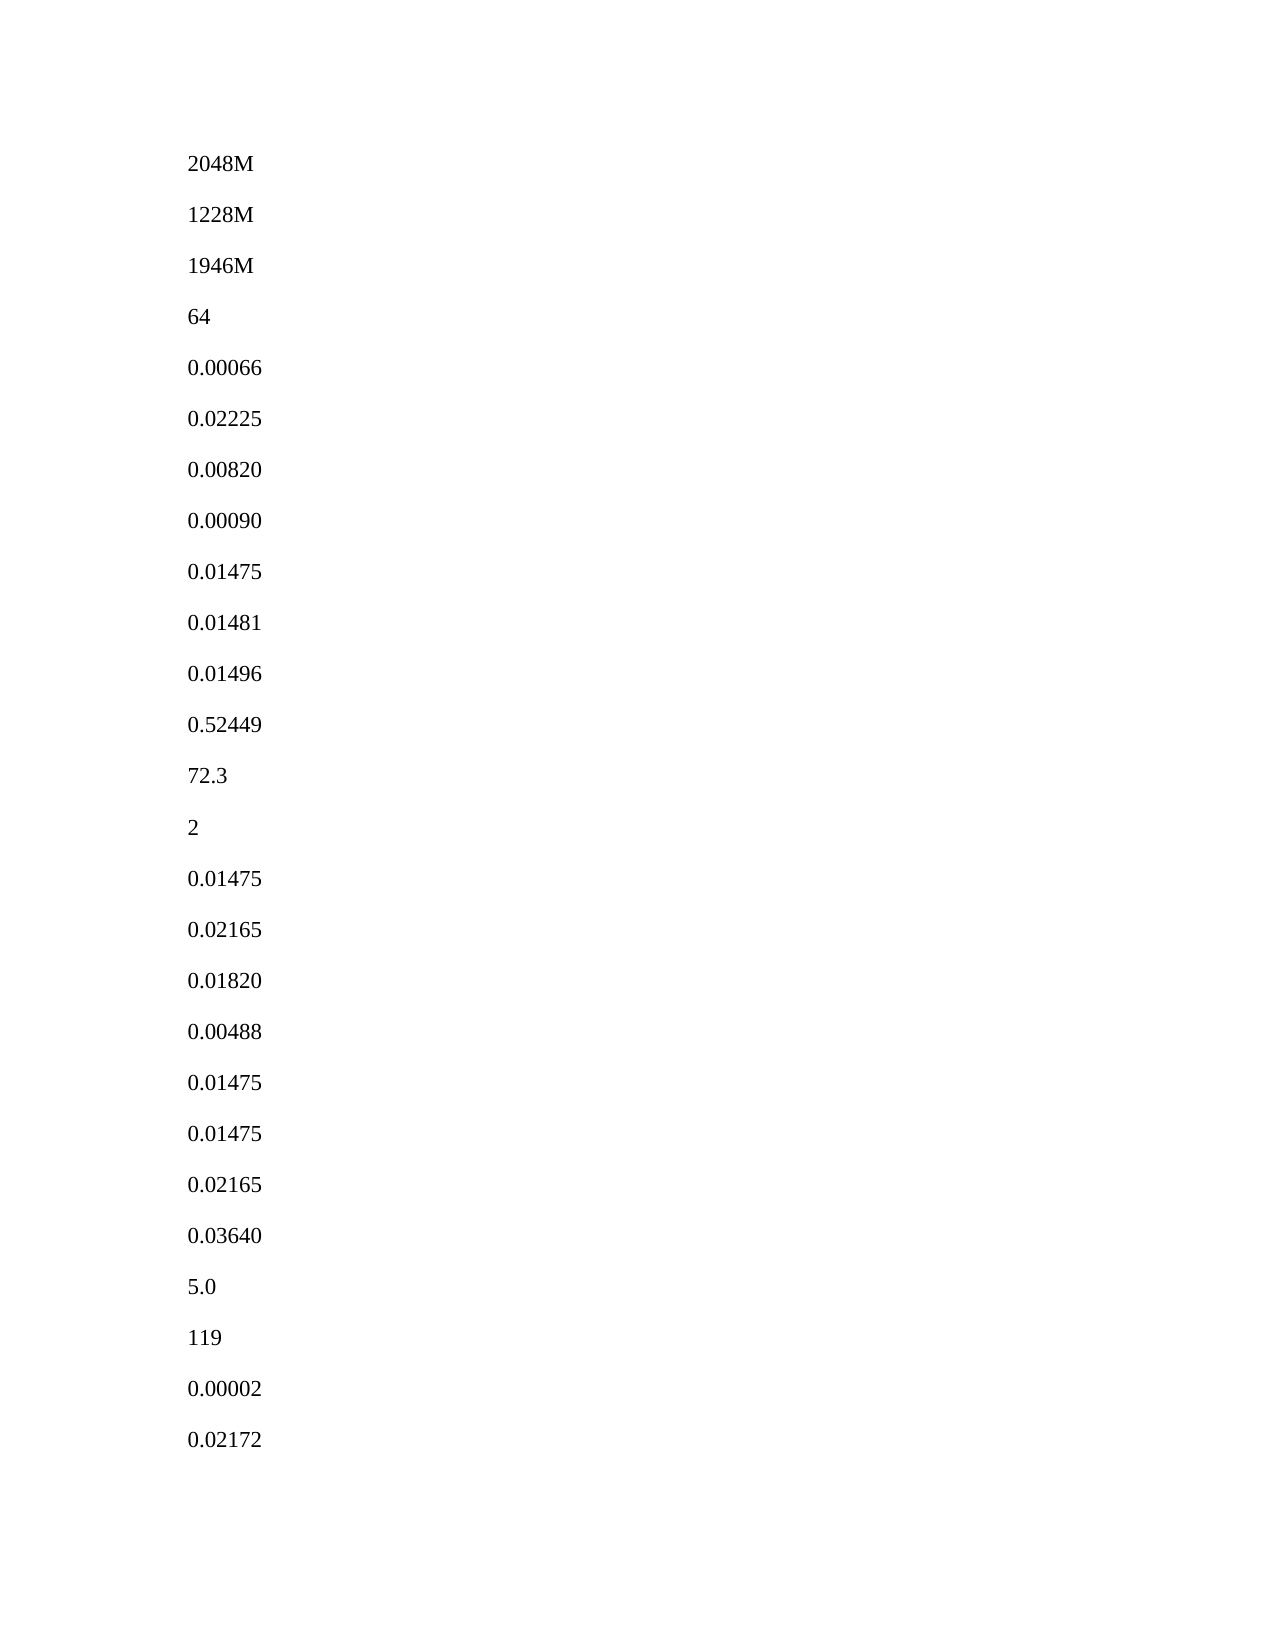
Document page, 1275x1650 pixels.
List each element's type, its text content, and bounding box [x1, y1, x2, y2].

table_cell 119 [176, 1324, 1076, 1375]
table_cell 0.02225 [176, 405, 1076, 456]
table_cell 1228M [176, 201, 1076, 252]
table_cell 0.01475 [176, 1069, 1076, 1120]
table_cell 0.01496 [176, 660, 1076, 711]
table_cell 0.00090 [176, 507, 1076, 558]
table_cell 0.01475 [176, 558, 1076, 609]
table_cell 0.01481 [176, 609, 1076, 660]
table_cell 0.00488 [176, 1018, 1076, 1069]
table_cell 0.02165 [176, 916, 1076, 967]
table_header 2048M [176, 150, 1076, 201]
table_cell 0.52449 [176, 711, 1076, 762]
table_cell 2 [176, 814, 1076, 864]
table_cell 0.00066 [176, 354, 1076, 405]
table_cell 0.01475 [176, 1120, 1076, 1171]
table_cell 1946M [176, 252, 1076, 303]
table_cell 0.02165 [176, 1171, 1076, 1222]
table_cell 64 [176, 303, 1076, 354]
table_cell 0.00002 [176, 1375, 1076, 1426]
table_cell 0.00820 [176, 456, 1076, 507]
table_cell 0.01475 [176, 865, 1076, 916]
table_cell 0.03640 [176, 1222, 1076, 1273]
table_cell 0.02172 [176, 1426, 1076, 1477]
table_cell 5.0 [176, 1273, 1076, 1324]
table_cell 0.01820 [176, 967, 1076, 1018]
table_cell 72.3 [176, 763, 1076, 813]
